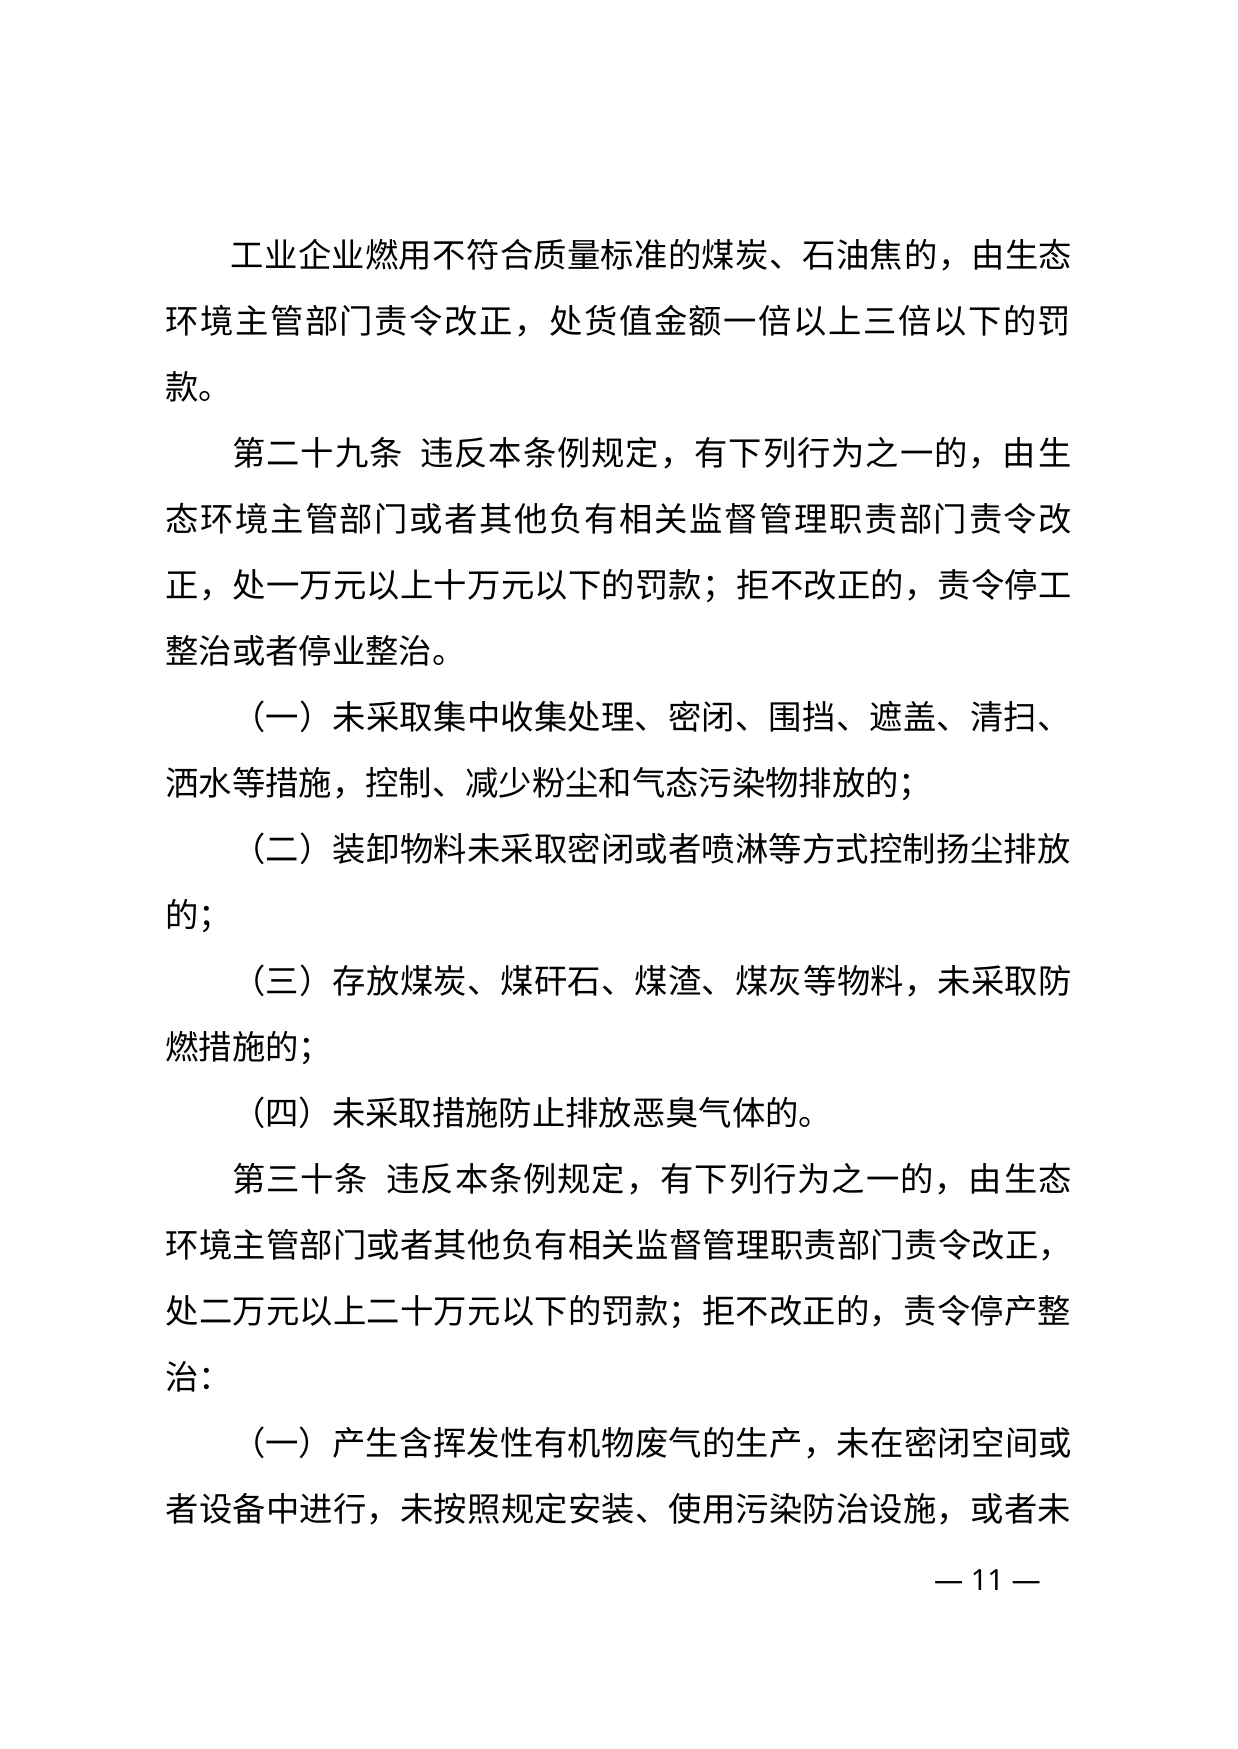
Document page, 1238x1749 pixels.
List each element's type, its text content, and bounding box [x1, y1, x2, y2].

text （一）未采取集中收集处理、密闭、围挡、遮盖、清扫、洒水等措施，控制、减少粉尘和气态污染物排放的； [165, 682, 1072, 814]
text （四）未采取措施防止排放恶臭气体的。 [165, 1078, 1072, 1144]
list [165, 1408, 1072, 1540]
text 第三十条 违反本条例规定，有下列行为之一的，由生态环境主管部门或者其他负有相关监督管理职责部门责令改正，处二万元以上二十万元以下的罚款；拒不改正的，责令停产整治： [165, 1144, 1072, 1408]
text 第二十九条 违反本条例规定，有下列行为之一的，由生态环境主管部门或者其他负有相关监督管理职责部门责令改正，处一万元以上十万元以下的罚款；拒不改正的，责令停工整治或者停业整治。 [165, 418, 1072, 682]
text （二）装卸物料未采取密闭或者喷淋等方式控制扬尘排放的； [165, 814, 1072, 946]
text （三）存放煤炭、煤矸石、煤渣、煤灰等物料，未采取防燃措施的； [165, 946, 1072, 1078]
text 工业企业燃用不符合质量标准的煤炭、石油焦的，由生态环境主管部门责令改正，处货值金额一倍以上三倍以下的罚款。 [165, 219, 1072, 418]
